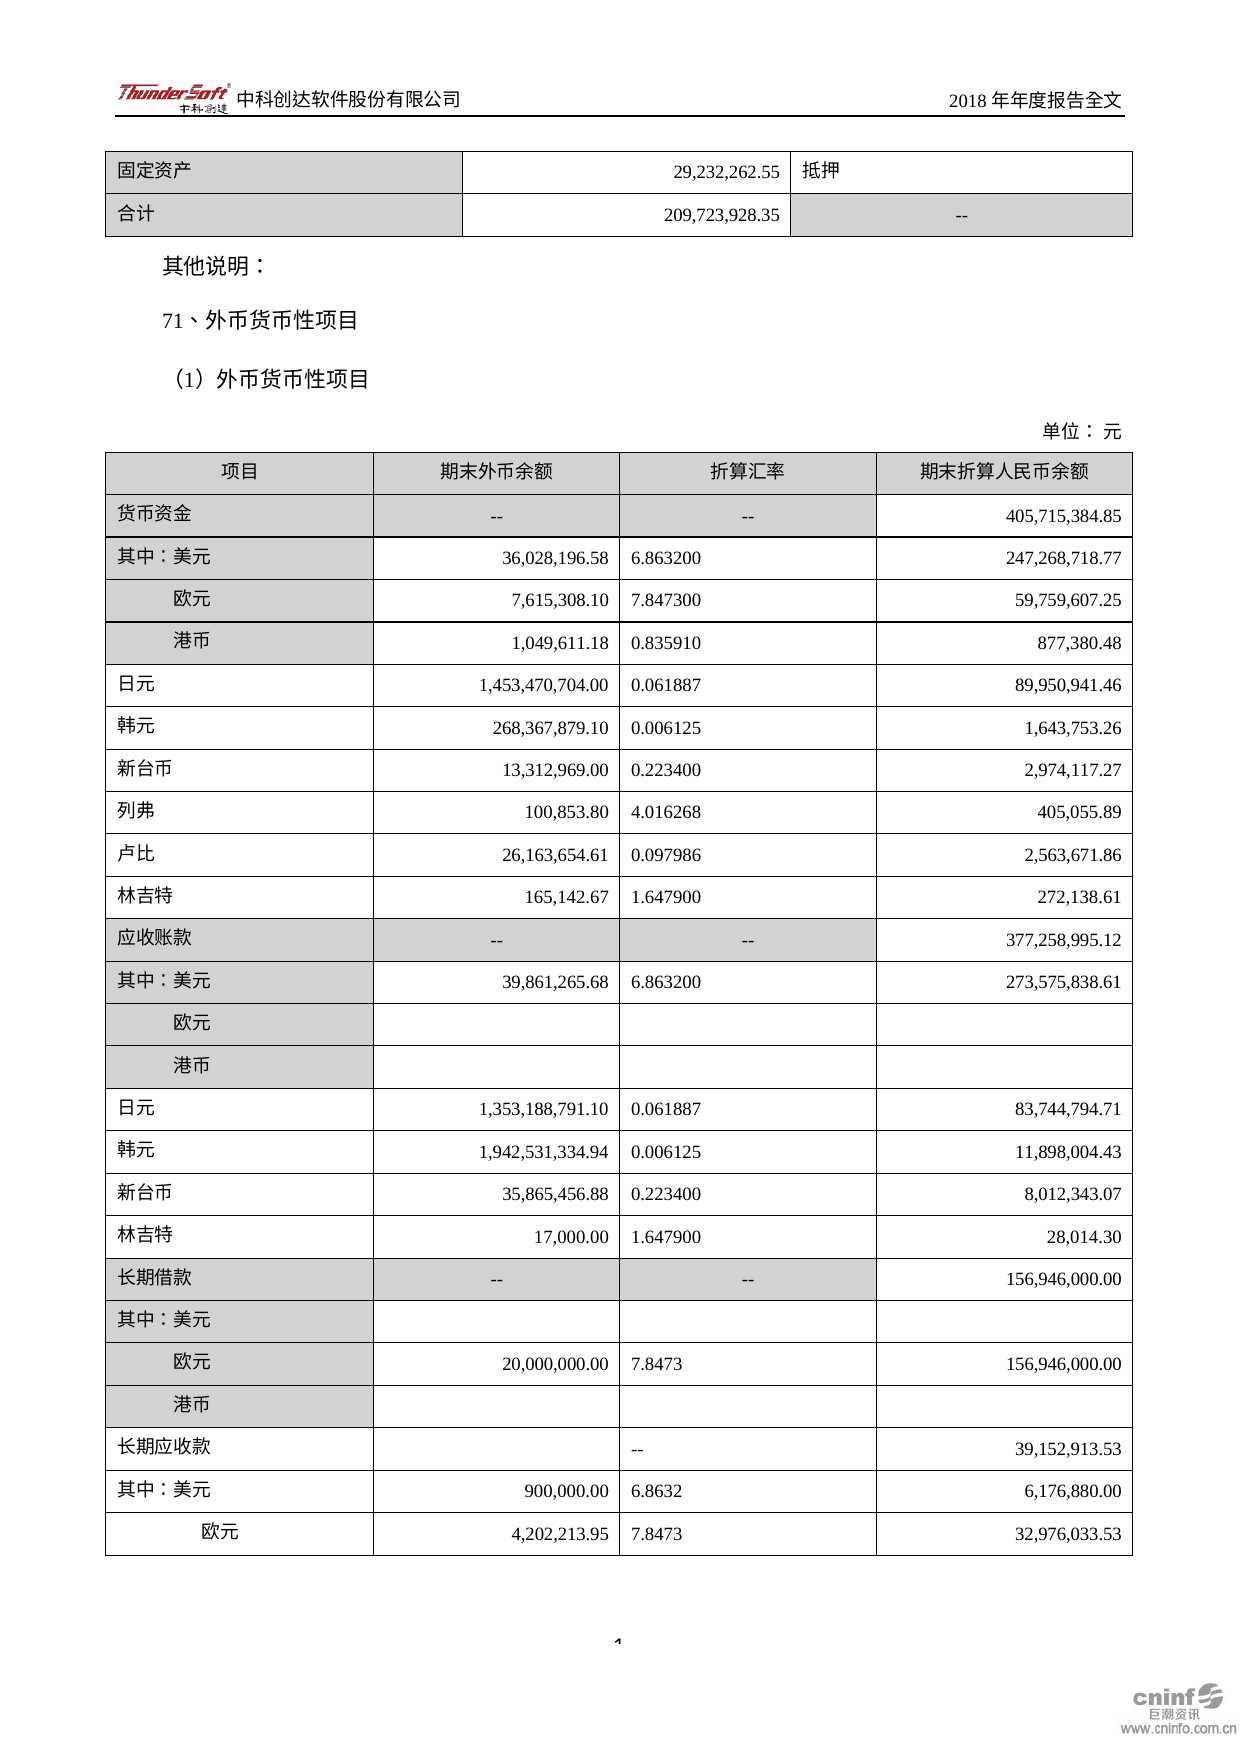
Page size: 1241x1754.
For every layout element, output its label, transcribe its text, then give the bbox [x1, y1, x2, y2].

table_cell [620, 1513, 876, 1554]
text 单位： 元 [96, 418, 1122, 443]
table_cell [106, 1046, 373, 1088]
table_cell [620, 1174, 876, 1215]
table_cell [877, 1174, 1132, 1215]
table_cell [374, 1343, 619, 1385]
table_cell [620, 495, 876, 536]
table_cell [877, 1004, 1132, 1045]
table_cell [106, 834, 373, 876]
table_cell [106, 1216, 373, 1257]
text 其他说明： [162, 251, 1134, 281]
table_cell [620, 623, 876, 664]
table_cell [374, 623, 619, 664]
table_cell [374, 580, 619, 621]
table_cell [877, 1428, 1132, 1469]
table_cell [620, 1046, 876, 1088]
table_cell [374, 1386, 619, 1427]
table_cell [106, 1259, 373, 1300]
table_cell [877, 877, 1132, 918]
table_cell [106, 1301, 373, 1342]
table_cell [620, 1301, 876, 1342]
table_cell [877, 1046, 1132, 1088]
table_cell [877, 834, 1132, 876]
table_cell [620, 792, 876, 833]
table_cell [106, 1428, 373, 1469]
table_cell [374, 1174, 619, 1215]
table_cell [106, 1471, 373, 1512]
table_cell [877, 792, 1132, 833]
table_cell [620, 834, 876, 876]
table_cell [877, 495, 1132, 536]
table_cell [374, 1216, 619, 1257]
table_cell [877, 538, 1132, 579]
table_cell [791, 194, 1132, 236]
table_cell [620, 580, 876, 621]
picture [1115, 1680, 1240, 1737]
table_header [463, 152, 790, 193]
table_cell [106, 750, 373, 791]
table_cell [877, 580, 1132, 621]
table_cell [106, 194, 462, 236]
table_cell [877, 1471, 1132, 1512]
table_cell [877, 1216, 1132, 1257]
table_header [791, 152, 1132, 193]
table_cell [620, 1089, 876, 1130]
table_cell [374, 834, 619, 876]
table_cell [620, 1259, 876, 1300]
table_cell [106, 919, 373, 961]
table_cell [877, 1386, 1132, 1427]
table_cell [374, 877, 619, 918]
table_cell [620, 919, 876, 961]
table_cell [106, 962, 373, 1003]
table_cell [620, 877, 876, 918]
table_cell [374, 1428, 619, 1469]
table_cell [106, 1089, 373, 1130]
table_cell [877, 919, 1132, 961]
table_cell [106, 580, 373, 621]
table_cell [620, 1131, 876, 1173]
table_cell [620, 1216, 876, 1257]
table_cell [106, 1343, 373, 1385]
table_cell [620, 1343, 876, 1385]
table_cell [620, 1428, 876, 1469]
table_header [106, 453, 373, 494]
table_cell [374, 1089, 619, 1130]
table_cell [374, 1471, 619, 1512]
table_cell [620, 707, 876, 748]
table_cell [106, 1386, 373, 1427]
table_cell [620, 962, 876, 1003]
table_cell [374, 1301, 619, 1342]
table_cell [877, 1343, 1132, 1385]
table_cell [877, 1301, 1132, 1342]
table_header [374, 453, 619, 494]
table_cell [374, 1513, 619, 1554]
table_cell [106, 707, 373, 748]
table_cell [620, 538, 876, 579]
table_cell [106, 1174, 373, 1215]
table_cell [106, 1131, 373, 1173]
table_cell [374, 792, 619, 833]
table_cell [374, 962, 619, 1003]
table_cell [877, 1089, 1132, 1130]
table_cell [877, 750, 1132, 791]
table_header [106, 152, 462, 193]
picture [118, 83, 231, 114]
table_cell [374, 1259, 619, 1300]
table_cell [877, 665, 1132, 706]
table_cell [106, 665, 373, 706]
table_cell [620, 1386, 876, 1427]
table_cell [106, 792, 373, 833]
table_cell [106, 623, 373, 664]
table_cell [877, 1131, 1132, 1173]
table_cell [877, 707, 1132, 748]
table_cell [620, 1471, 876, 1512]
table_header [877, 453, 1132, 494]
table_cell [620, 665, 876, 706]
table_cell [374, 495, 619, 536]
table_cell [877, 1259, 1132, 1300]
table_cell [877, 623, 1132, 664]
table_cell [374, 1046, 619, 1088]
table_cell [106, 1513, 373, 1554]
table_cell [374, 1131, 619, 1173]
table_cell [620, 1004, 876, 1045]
text 71、外币货币性项目 [162, 305, 1134, 335]
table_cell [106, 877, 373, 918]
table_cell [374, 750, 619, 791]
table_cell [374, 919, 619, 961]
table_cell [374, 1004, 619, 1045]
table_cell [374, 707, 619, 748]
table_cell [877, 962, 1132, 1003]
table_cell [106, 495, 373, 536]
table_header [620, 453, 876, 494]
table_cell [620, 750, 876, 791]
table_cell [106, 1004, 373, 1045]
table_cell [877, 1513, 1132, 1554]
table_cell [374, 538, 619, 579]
text （1）外币货币性项目 [162, 364, 1134, 394]
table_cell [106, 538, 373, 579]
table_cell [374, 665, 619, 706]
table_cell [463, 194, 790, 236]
